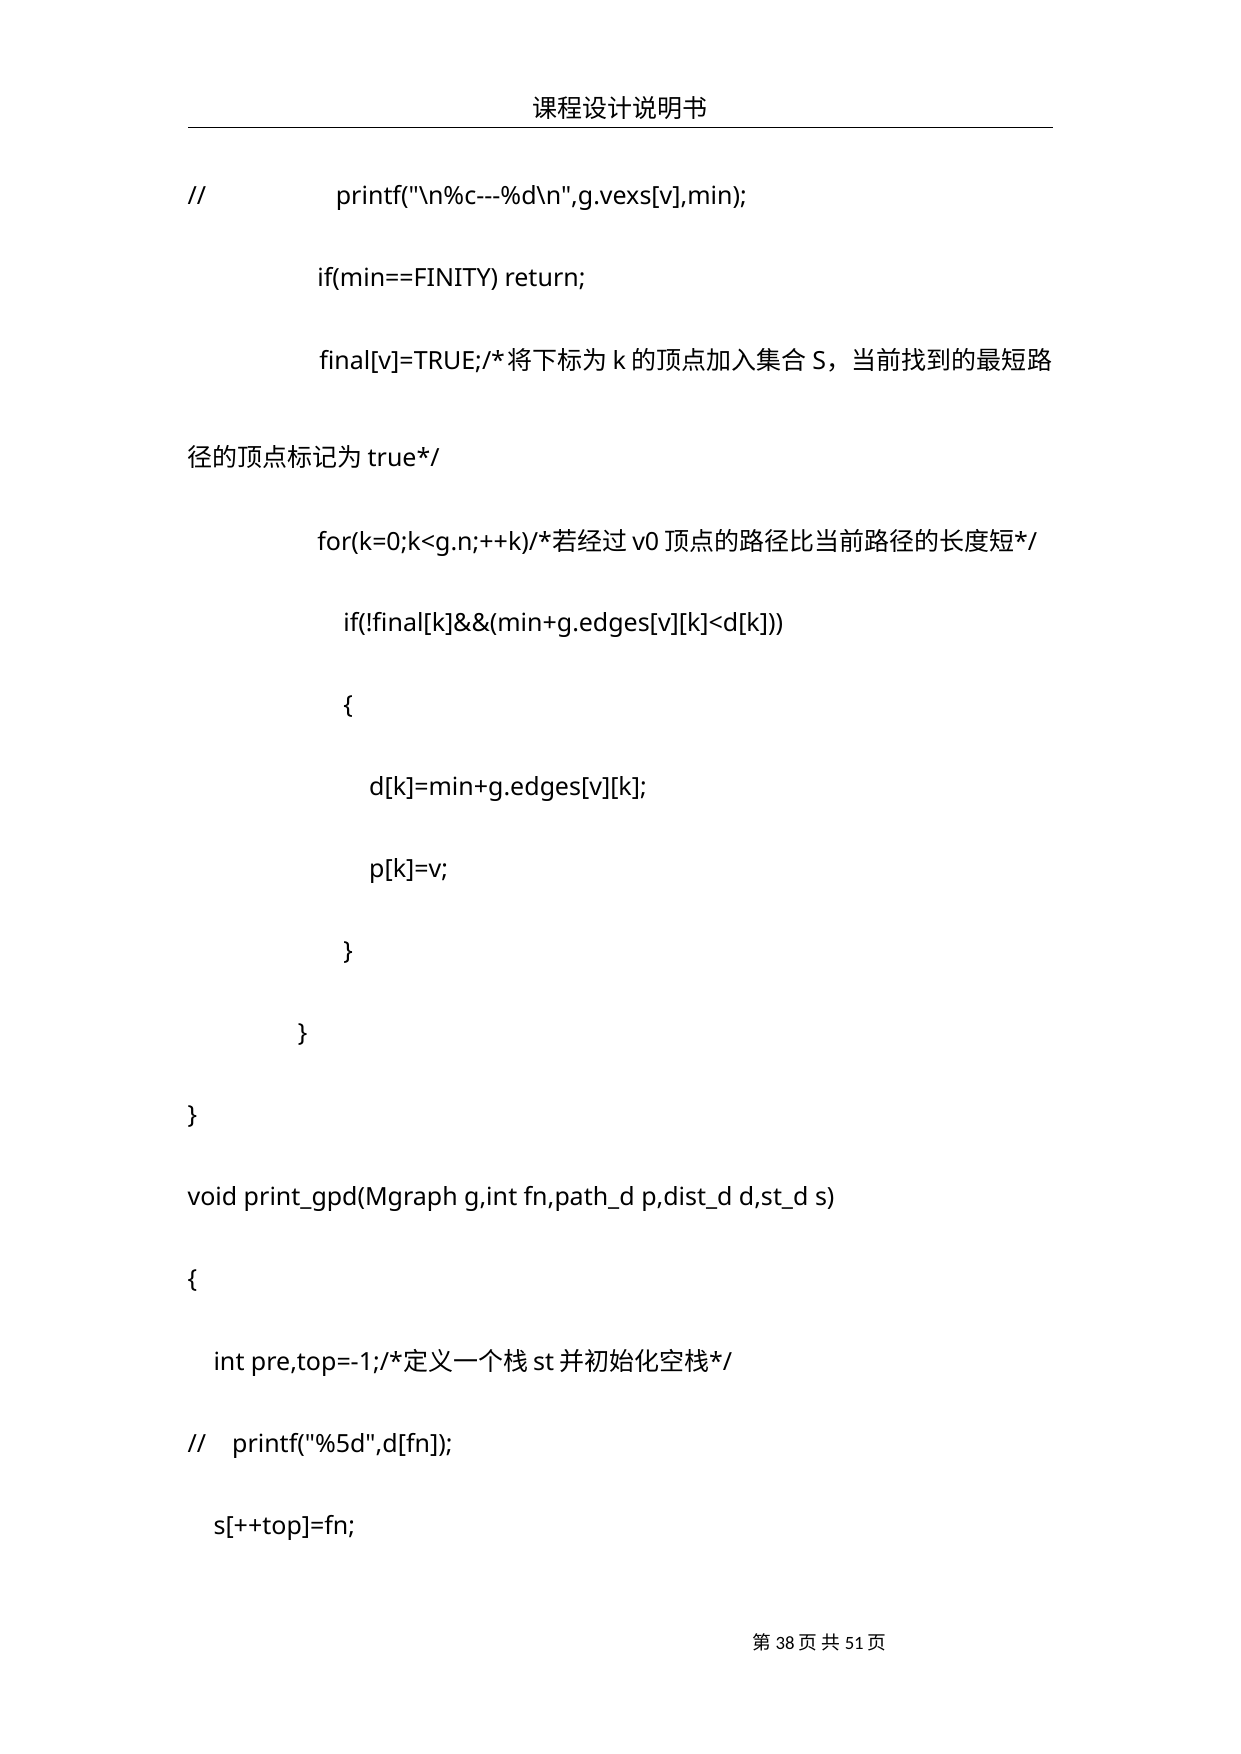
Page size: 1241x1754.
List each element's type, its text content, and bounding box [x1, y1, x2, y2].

text final[v]=TRUE;/*将下标为k的顶点加入集合S，当前找到的最短路径的顶点标记为true*/ [187, 326, 1053, 488]
text for(k=0;k<g.n;++k)/*若经过v0顶点的路径比当前路径的长度短*/ [187, 507, 1053, 572]
text } [187, 1082, 1053, 1147]
text } [187, 999, 1053, 1064]
text } [187, 918, 1053, 983]
text if(min==FINITY) return; [187, 244, 1053, 309]
text if(!final[k]&&(min+g.edges[v][k]<d[k])) [187, 590, 1053, 655]
text d[k]=min+g.edges[v][k]; [187, 754, 1053, 819]
text int pre,top=-1;/*定义一个栈st并初始化空栈*/ [187, 1327, 1053, 1392]
text { [187, 1246, 1053, 1311]
text // printf("\n%c---%d\n",g.vexs[v],min); [187, 162, 1053, 227]
text void print_gpd(Mgraph g,int fn,path_d p,dist_d d,st_d s) [187, 1163, 1053, 1228]
text p[k]=v; [187, 836, 1053, 901]
text { [187, 672, 1053, 737]
text // printf("%5d",d[fn]); [187, 1411, 1053, 1476]
text s[++top]=fn; [187, 1493, 1053, 1558]
